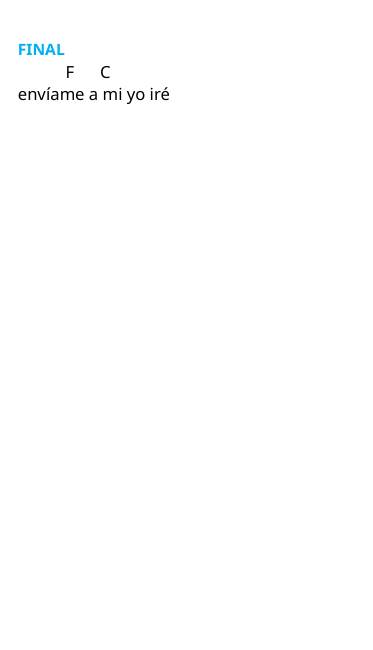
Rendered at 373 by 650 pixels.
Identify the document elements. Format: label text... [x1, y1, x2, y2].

text envíame a mi yo iré [18, 83, 354, 106]
text FINAL [18, 39, 354, 60]
text F C [18, 60, 354, 83]
